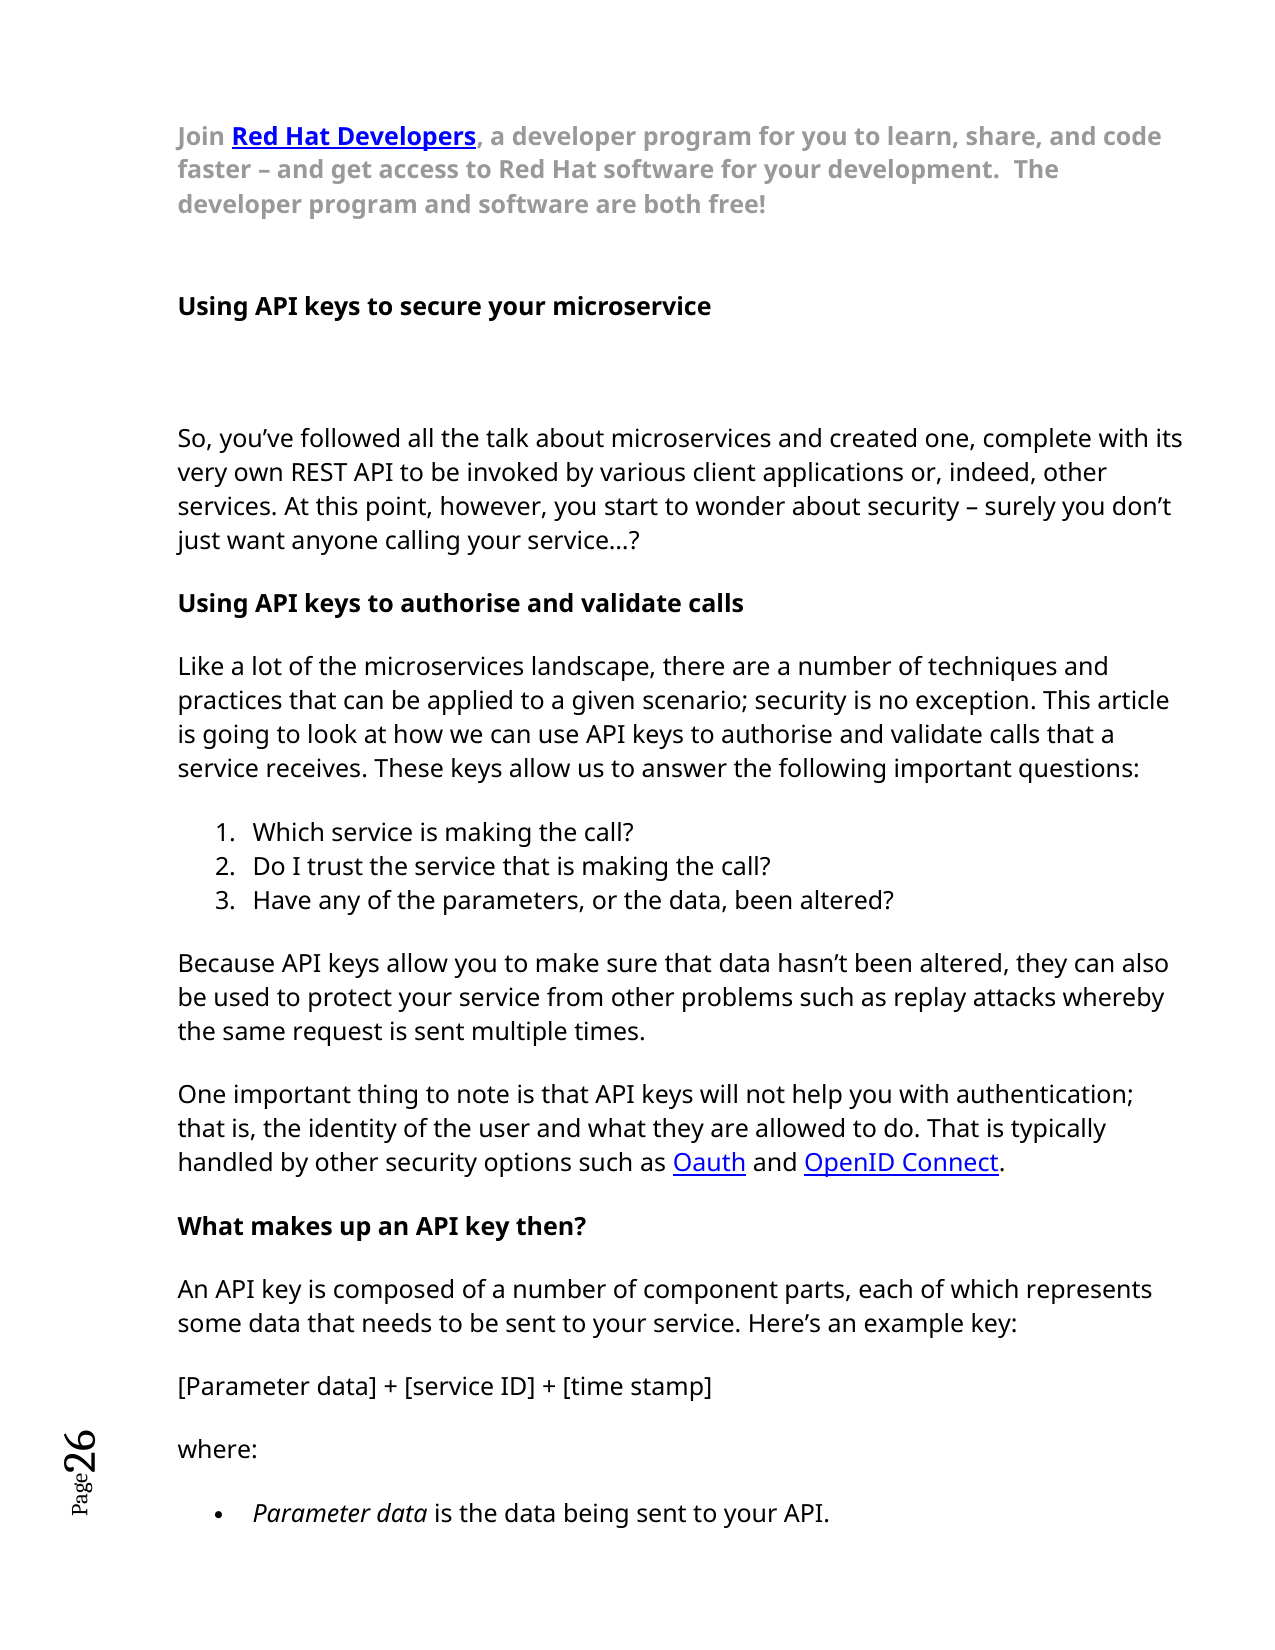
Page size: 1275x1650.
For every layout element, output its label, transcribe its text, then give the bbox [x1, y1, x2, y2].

list Which service is making the call? [215, 814, 1186, 848]
subtitle What makes up an API key then? [177, 1208, 1186, 1242]
text [Parameter data] + [service ID] + [time stamp] [177, 1369, 1186, 1403]
subtitle Using API keys to authorise and validate calls [177, 586, 1186, 620]
list Do I trust the service that is making the call? [215, 848, 1186, 882]
text Because API keys allow you to make sure that data hasn’t been altered, they can also be used to protect your service from other problems such as replay attacks whereby the same request is sent multiple times. [177, 946, 1186, 1048]
subtitle Using API keys to secure your microservice [177, 289, 1186, 323]
list Parameter data is the data being sent to your API. [215, 1495, 1186, 1529]
text So, you’ve followed all the talk about microservices and created one, complete with its very own REST API to be invoked by various client applications or, indeed, other services. At this point, however, you start to wonder about security – surely you don’t just want anyone calling your service…? [177, 420, 1186, 556]
text An API key is composed of a number of component parts, each of which represents some data that needs to be sent to your service. Here’s an example key: [177, 1272, 1186, 1340]
text Like a lot of the microservices landscape, there are a number of techniques and practices that can be applied to a given scenario; security is no exception. This article is going to look at how we can use API keys to authorise and validate calls that a service receives. These keys allow us to answer the following important questions: [177, 649, 1186, 785]
text Join Red Hat Developers, a developer program for you to learn, share, and code faster – and get access to Red Hat software for your development. The developer program and software are both free! [177, 118, 1186, 220]
list Have any of the parameters, or the data, been altered? [215, 882, 1186, 916]
text One important thing to note is that API keys will not help you with authentication; that is, the identity of the user and what they are allowed to do. That is typically handled by other security options such as Oauth and OpenID Connect. [177, 1077, 1186, 1179]
text where: [177, 1432, 1186, 1466]
